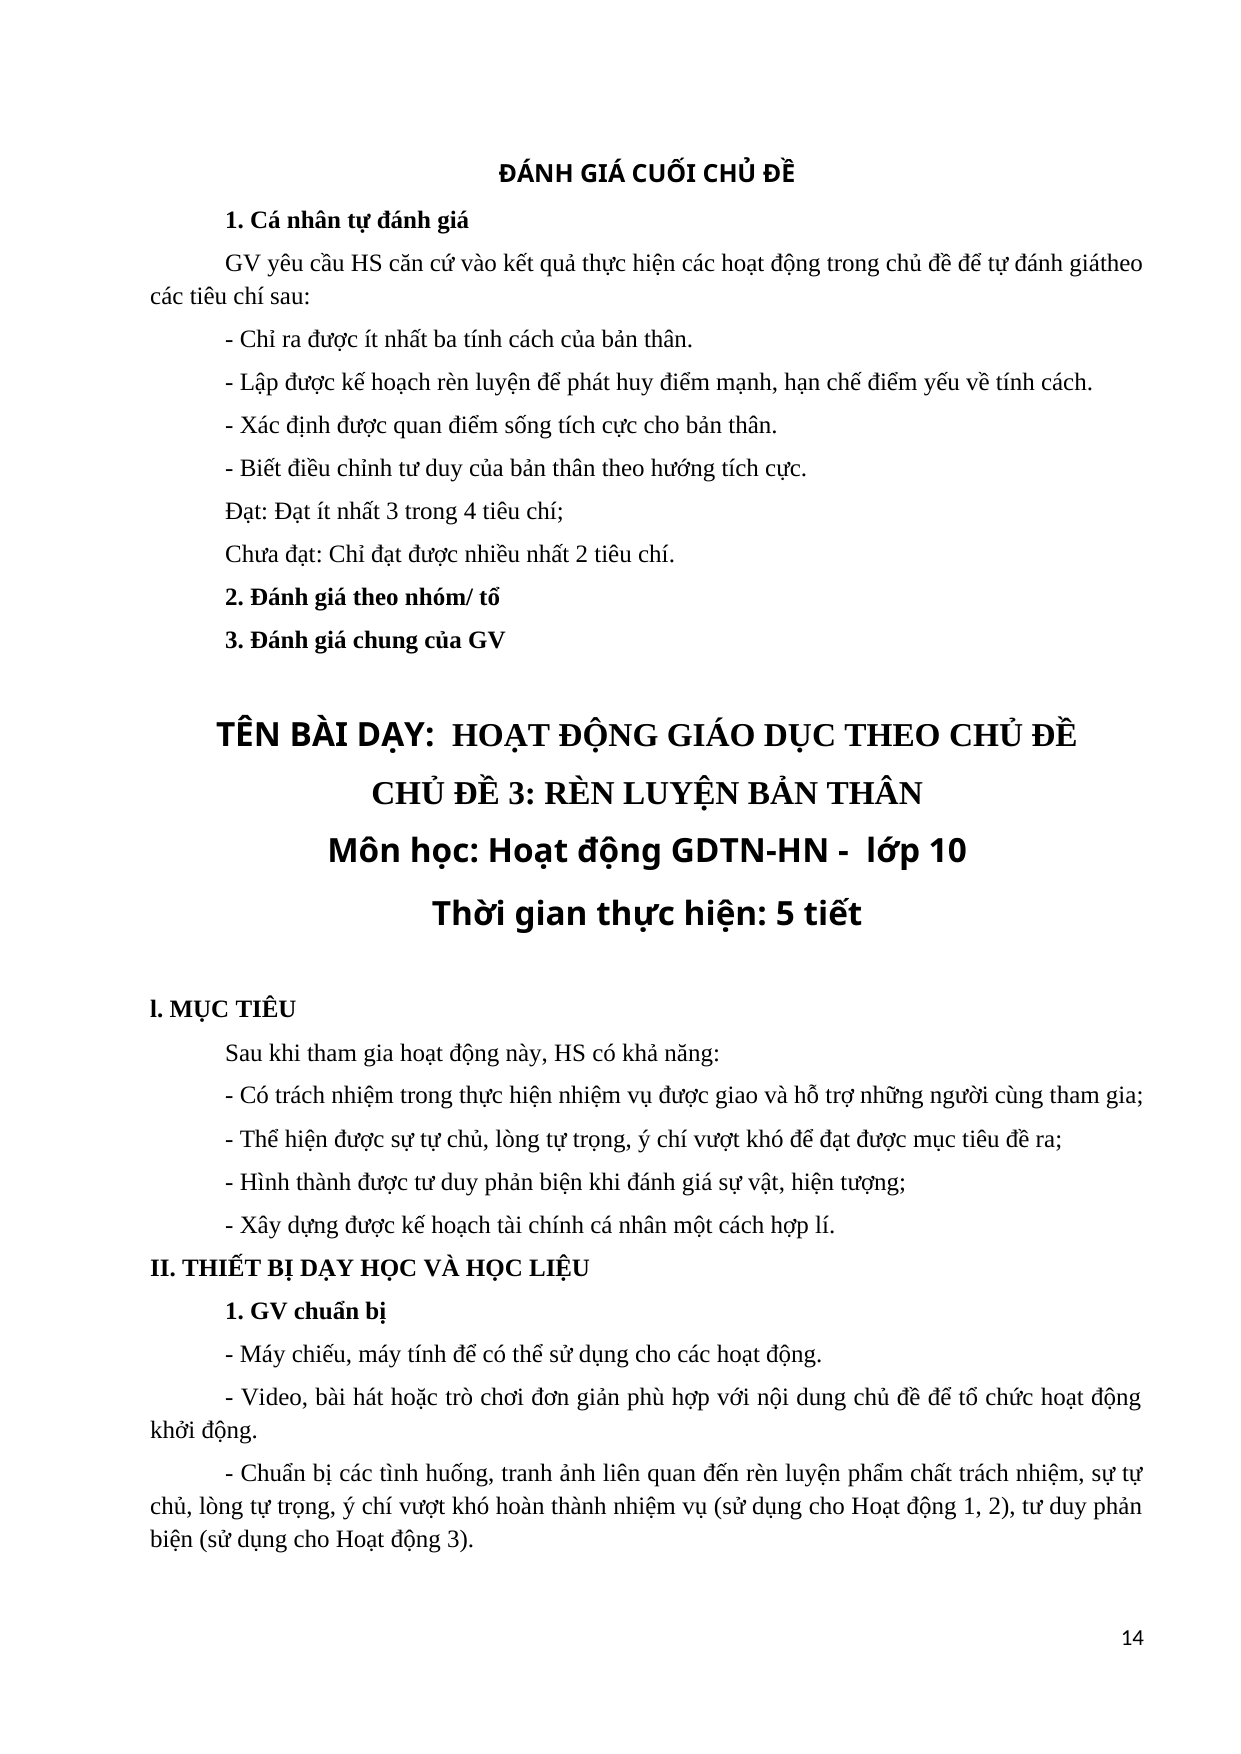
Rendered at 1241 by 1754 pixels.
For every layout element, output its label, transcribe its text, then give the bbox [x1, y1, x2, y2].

text - Hình thành được tư duy phản biện khi đánh giá sự vật, hiện tượng; [150, 1167, 1144, 1195]
text - Chỉ ra được ít nhất ba tính cách của bản thân. [150, 324, 1144, 352]
text - Xây dựng được kế hoạch tài chính cá nhân một cách hợp lí. [150, 1210, 1144, 1238]
text - Biết điều chỉnh tư duy của bản thân theo hướng tích cực. [150, 453, 1144, 482]
text Đạt: Đạt ít nhất 3 trong 4 tiêu chí; [150, 496, 1144, 524]
text - Video, bài hát hoặc trò chơi đơn giản phù hợp với nội dung chủ đề để tổ chức hoạt động khởi động. [150, 1382, 1144, 1443]
text 3. Đánh giá chung của GV [150, 625, 1144, 654]
text GV yêu cầu HS căn cứ vào kết quả thực hiện các hoạt động trong chủ đề để tự đánh giátheo các tiêu chí sau: [150, 248, 1144, 309]
text Môn học: Hoạt động GDTN-HN - lớp 10 [150, 827, 1144, 873]
text CHỦ ĐỀ 3: RÈN LUYỆN BẢN THÂN [150, 773, 1144, 811]
text Sau khi tham gia hoạt động này, HS có khả năng: [150, 1038, 1144, 1066]
text - Chuẩn bị các tình huống, tranh ảnh liên quan đến rèn luyện phẩm chất trách nhiệm, sự tự chủ, lòng tự trọng, ý chí vượt khó hoàn thành nhiệm vụ (sử dụng cho Hoạt động 1, 2), tư duy phản biện (sử dụng cho Hoạt động 3). [150, 1458, 1144, 1553]
text - Có trách nhiệm trong thực hiện nhiệm vụ được giao và hỗ trợ những người cùng tham gia; [150, 1081, 1144, 1109]
text TÊN BÀI DẠY: HOẠT ĐỘNG GIÁO DỤC THEO CHỦ ĐỀ [150, 711, 1144, 756]
text 1. GV chuẩn bị [150, 1296, 1144, 1324]
text - Lập được kế hoạch rèn luyện để phát huy điểm mạnh, hạn chế điểm yếu về tính cách. [150, 367, 1144, 396]
text 1. Cá nhân tự đánh giá [150, 205, 1144, 233]
text - Xác định được quan điểm sống tích cực cho bản thân. [150, 410, 1144, 438]
text l. MỤC TIÊU [150, 994, 1144, 1023]
text - Thể hiện được sự tự chủ, lòng tự trọng, ý chí vượt khó để đạt được mục tiêu đề ra; [150, 1124, 1144, 1152]
text 2. Đánh giá theo nhóm/ tổ [150, 582, 1144, 611]
text II. THIẾT BỊ DẠY HỌC VÀ HỌC LIỆU [150, 1253, 1144, 1281]
text ĐÁNH GIÁ CUỐI CHỦ ĐỀ [150, 156, 1144, 189]
text - Máy chiếu, máy tính để có thể sử dụng cho các hoạt động. [150, 1339, 1144, 1367]
text Chưa đạt: Chỉ đạt được nhiều nhất 2 tiêu chí. [150, 539, 1144, 568]
text Thời gian thực hiện: 5 tiết [150, 889, 1144, 935]
